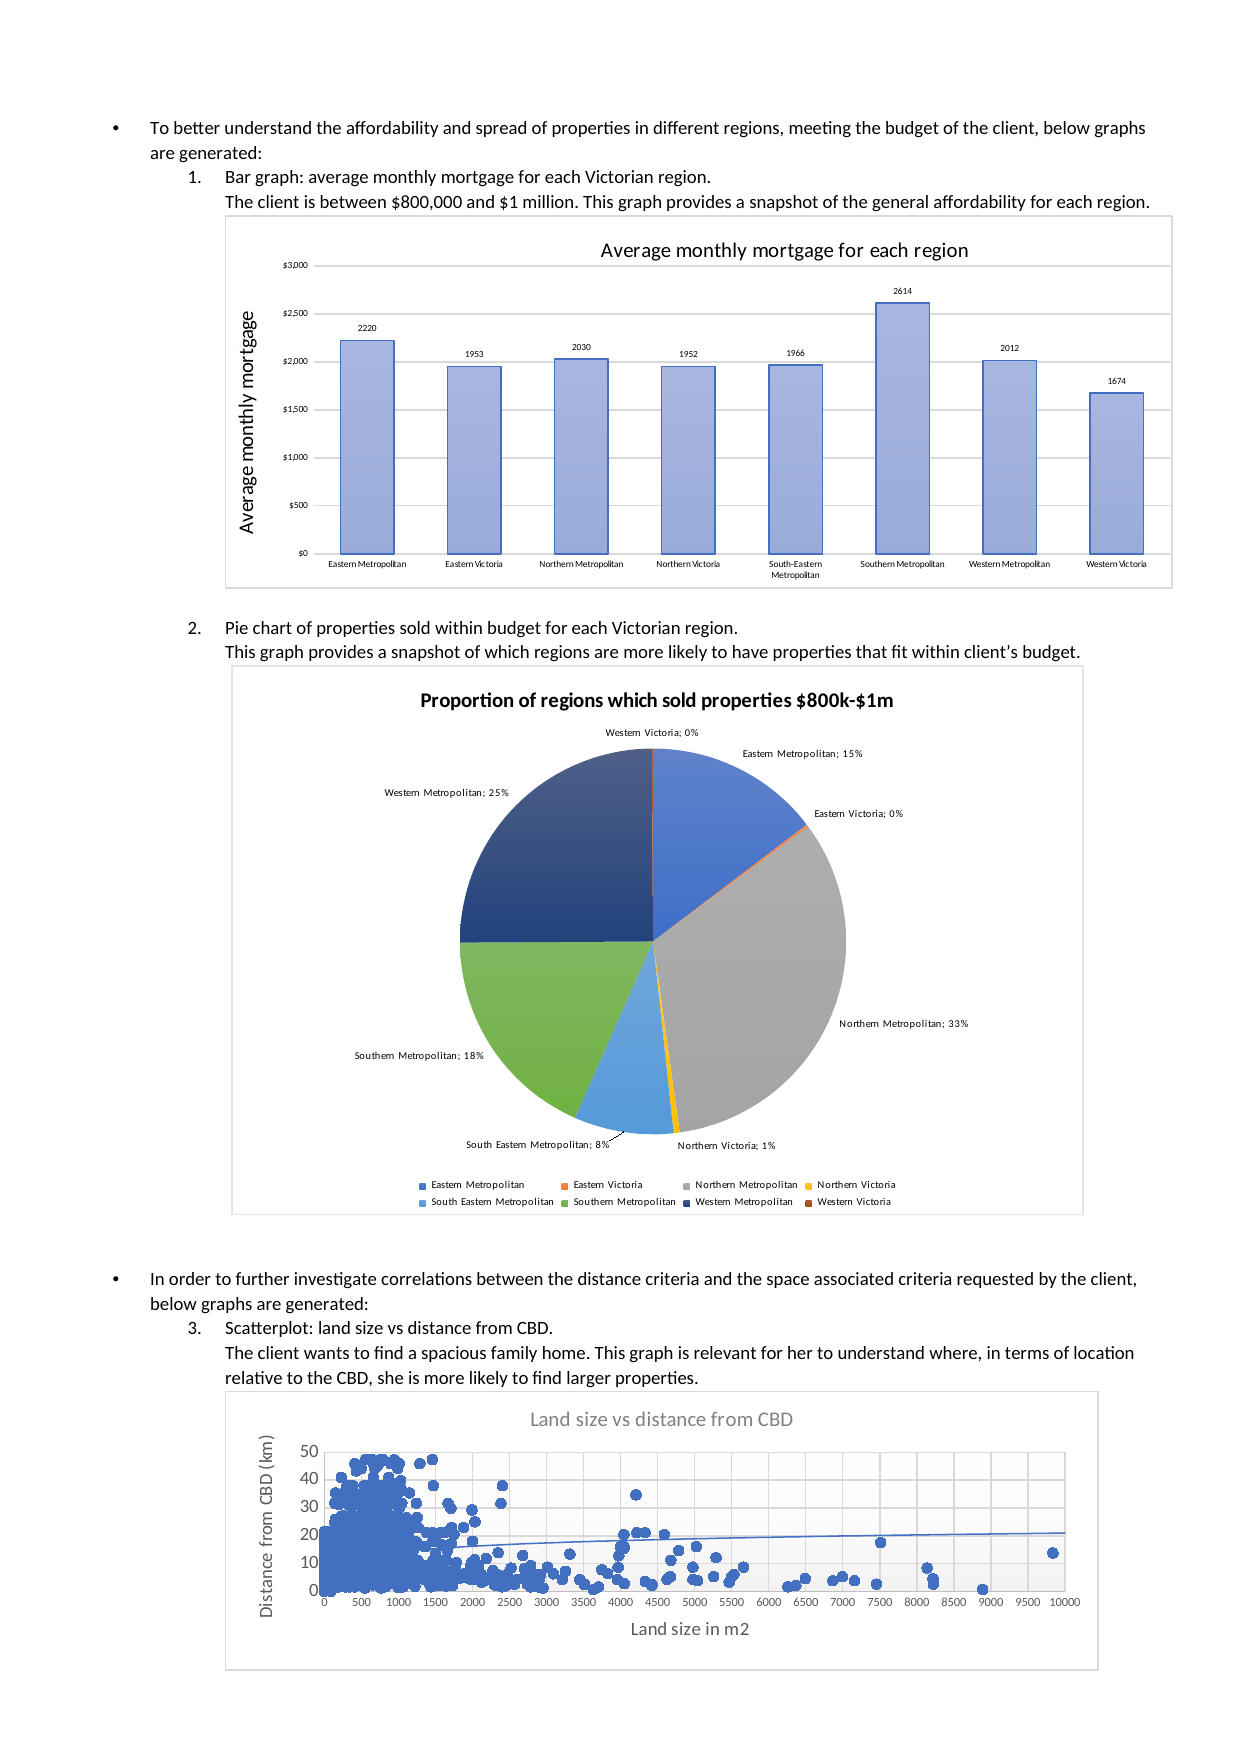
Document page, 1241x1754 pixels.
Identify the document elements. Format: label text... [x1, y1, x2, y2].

list In order to further investigate correlations between the distance criteria and the space associated criteria requested by the client, below graphs are generated: [112, 1267, 1165, 1315]
list Pie chart of properties sold within budget for each Victorian region. [187, 616, 1165, 639]
list The client is between $800,000 and $1 million. This graph provides a snapshot of the general affordability for each region. [225, 190, 1165, 213]
list The client wants to find a spacious family home. This graph is relevant for her to understand where, in terms of location relative to the CBD, she is more likely to find larger properties. [225, 1341, 1165, 1389]
list This graph provides a snapshot of which regions are more likely to have properties that fit within client’s budget. [225, 641, 1165, 663]
list Bar graph: average monthly mortgage for each Victorian region. [187, 166, 1165, 189]
list Scatterplot: land size vs distance from CBD. [187, 1317, 1165, 1339]
list To better understand the affordability and spread of properties in different regions, meeting the budget of the client, below graphs are generated: [112, 116, 1165, 164]
